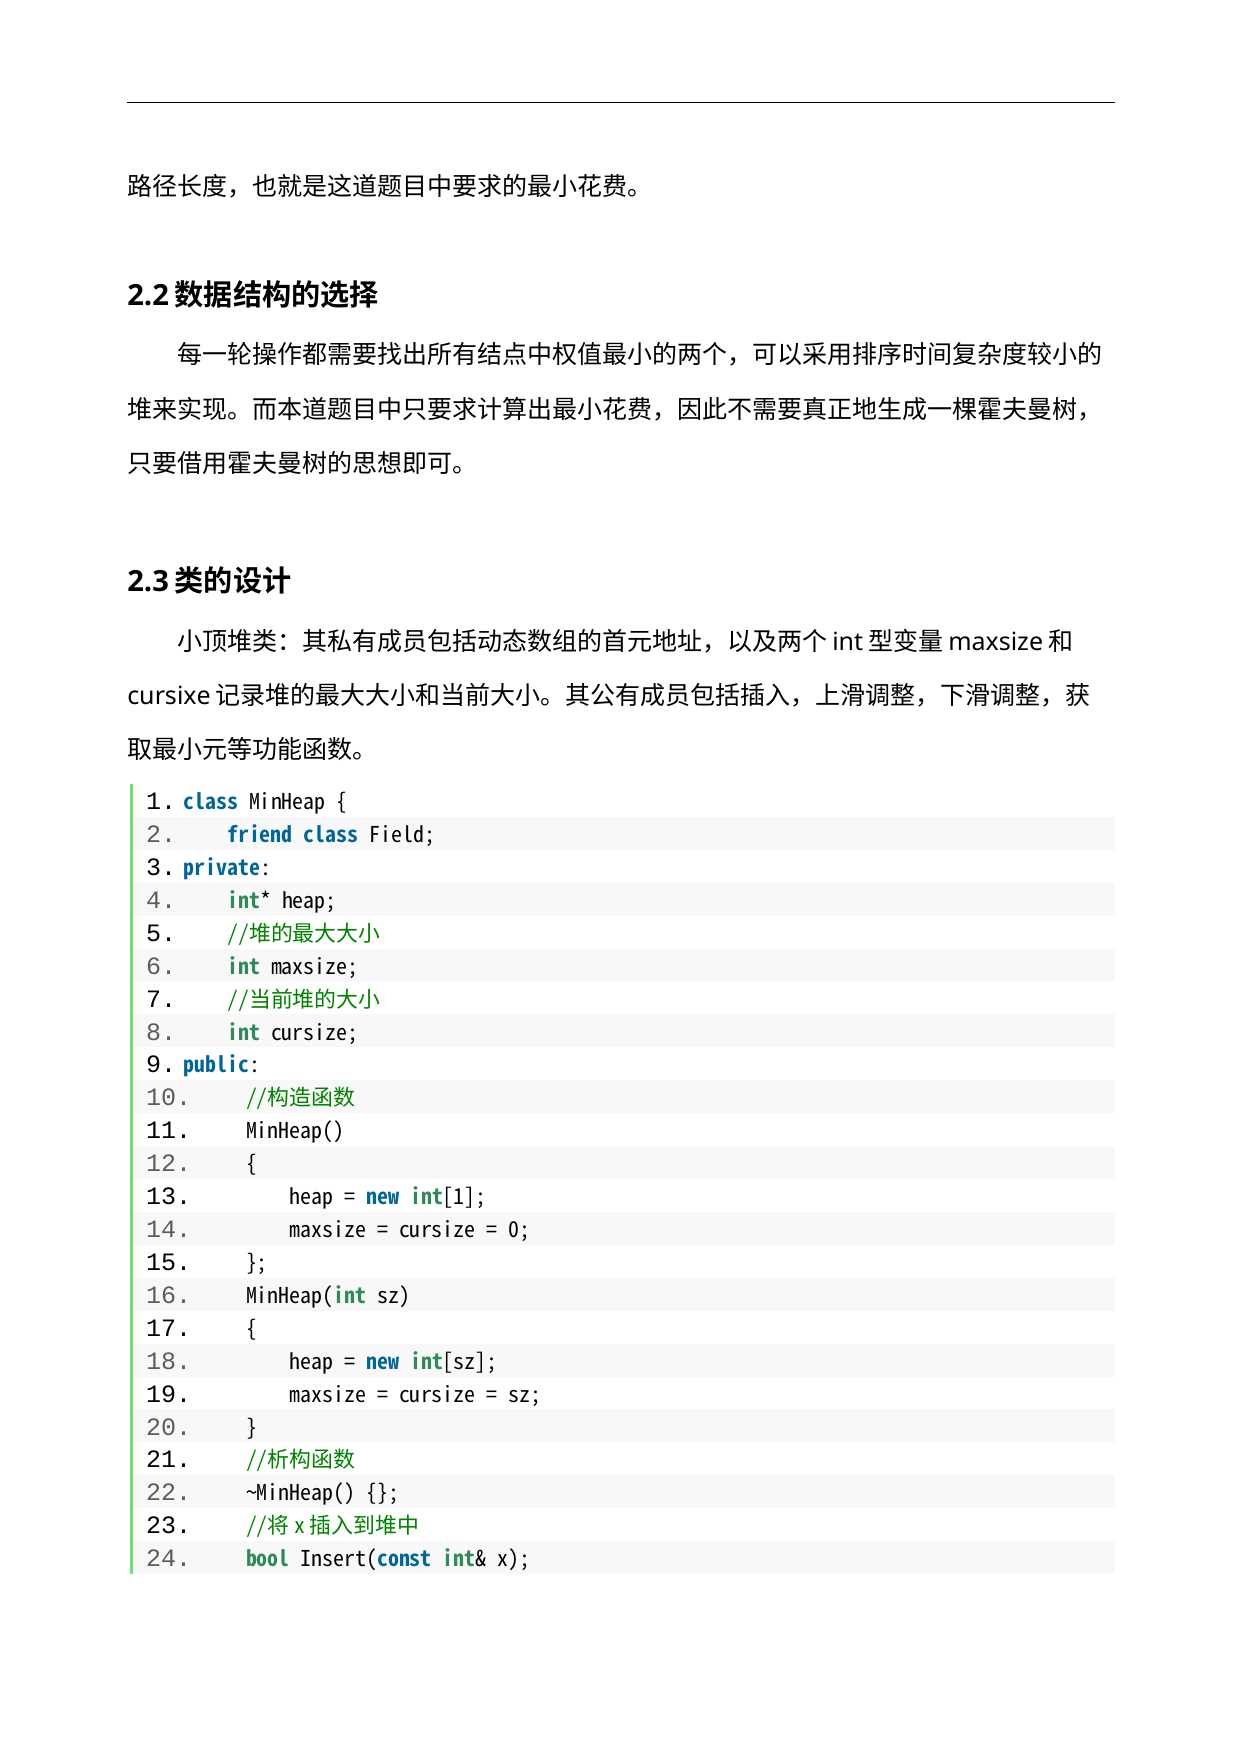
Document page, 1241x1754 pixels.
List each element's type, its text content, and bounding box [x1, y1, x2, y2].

text 2.3类的设计 [127, 557, 1115, 600]
list class MinHeap { [133, 784, 1115, 817]
list private: [133, 850, 1115, 883]
list } [133, 1409, 1115, 1442]
list MinHeap(int sz) [133, 1278, 1115, 1311]
list friend class Field; [133, 817, 1115, 850]
list int cursize; [133, 1014, 1115, 1047]
text 2.2数据结构的选择 [127, 271, 1115, 314]
list //当前堆的大小 [133, 982, 1115, 1014]
list ~MinHeap() {}; [133, 1475, 1115, 1508]
list //构造函数 [133, 1080, 1115, 1113]
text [127, 166, 1115, 202]
text 小顶堆类：其私有成员包括动态数组的首元地址，以及两个int型变量maxsize和cursixe记录堆的最大大小和当前大小。其公有成员包括插入，上滑调整，下滑调整，获取最小元等功能函数。 [127, 621, 1115, 766]
text 每一轮操作都需要找出所有结点中权值最小的两个，可以采用排序时间复杂度较小的堆来实现。而本道题目中只要求计算出最小花费，因此不需要真正地生成一棵霍夫曼树，只要借用霍夫曼树的思想即可。 [127, 335, 1115, 480]
list public: [133, 1047, 1115, 1080]
list int* heap; [133, 883, 1115, 916]
list heap = new int[1]; [133, 1179, 1115, 1212]
list bool Insert(const int& x); [133, 1541, 1115, 1574]
list heap = new int[sz]; [133, 1344, 1115, 1377]
list }; [133, 1245, 1115, 1278]
list int maxsize; [133, 949, 1115, 982]
list { [133, 1311, 1115, 1344]
list //析构函数 [133, 1442, 1115, 1475]
list //将x插入到堆中 [133, 1508, 1115, 1541]
list { [133, 1146, 1115, 1179]
list maxsize = cursize = sz; [133, 1377, 1115, 1409]
list maxsize = cursize = 0; [133, 1212, 1115, 1245]
list MinHeap() [133, 1113, 1115, 1146]
list //堆的最大大小 [133, 916, 1115, 949]
